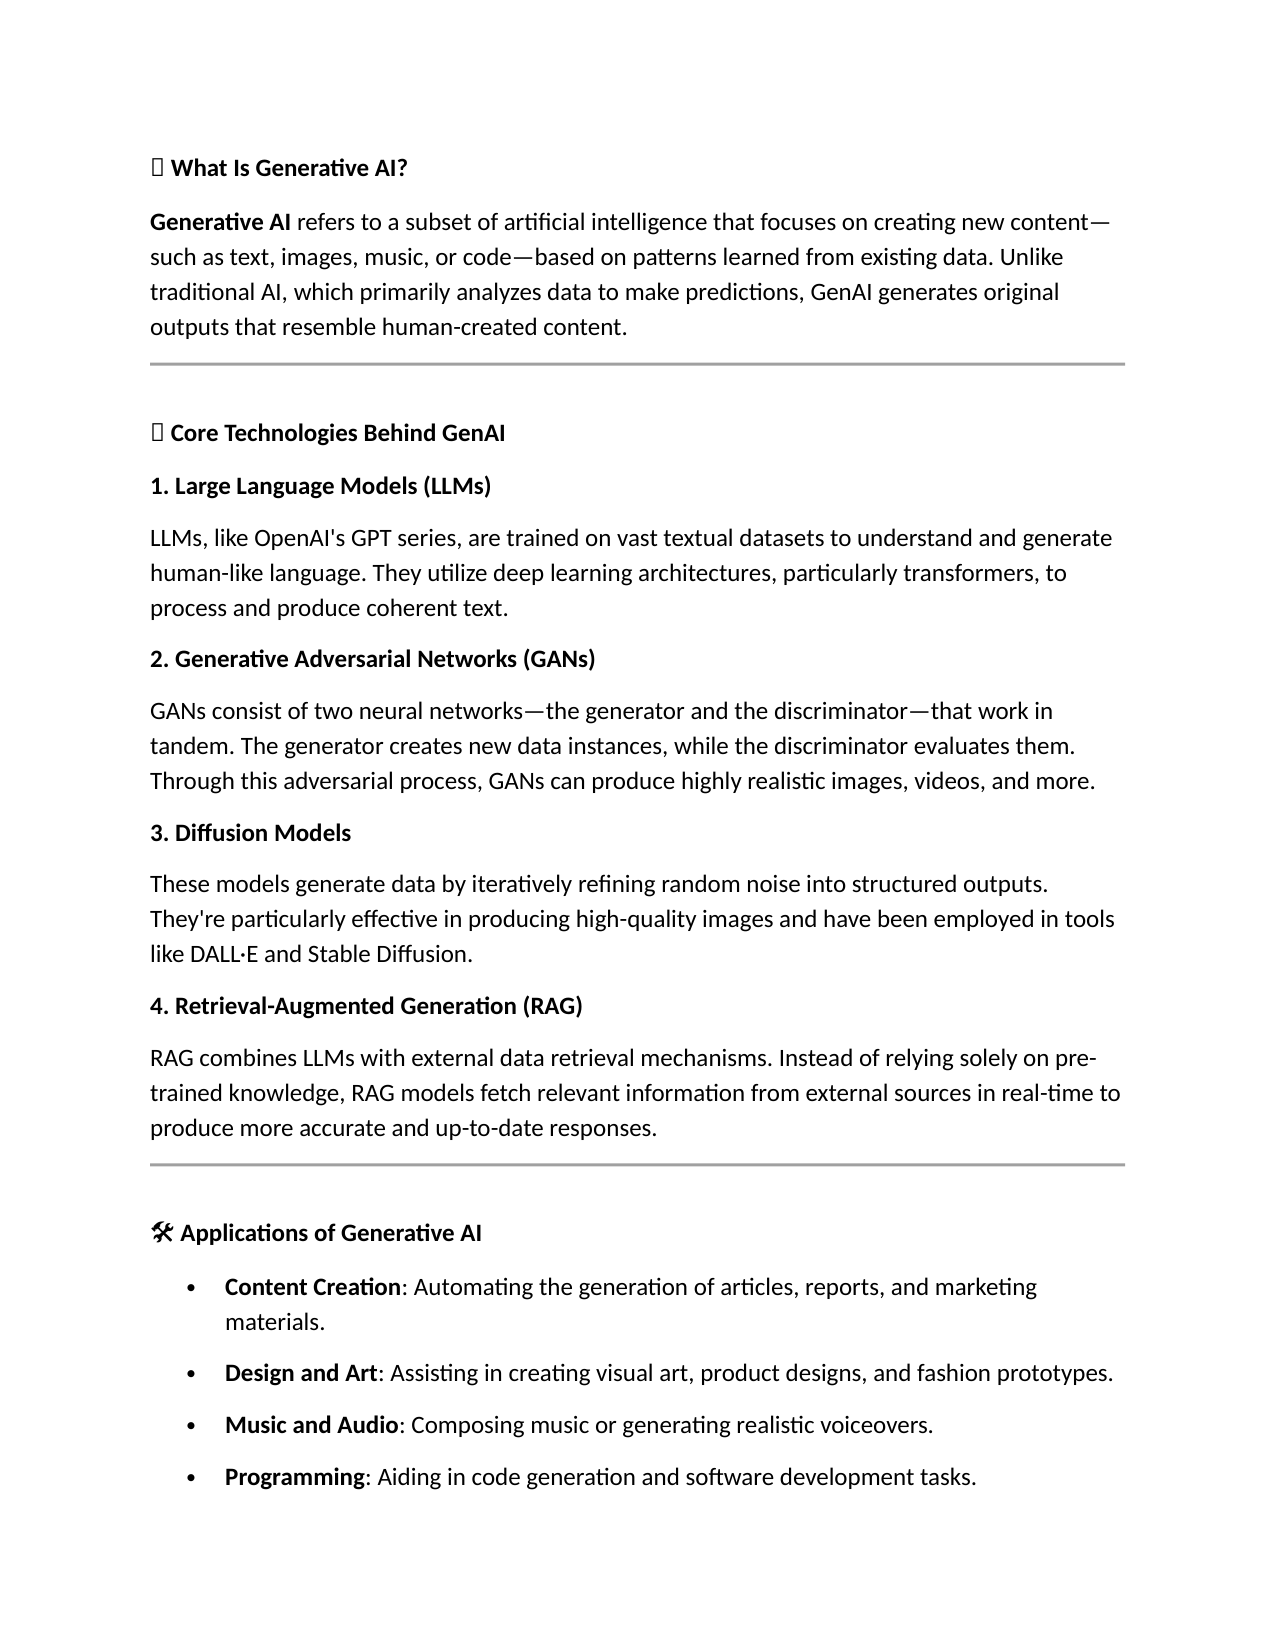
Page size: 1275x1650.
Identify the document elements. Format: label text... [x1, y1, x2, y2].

text 4. Retrieval-Augmented Generation (RAG) [150, 990, 1125, 1021]
text 1. Large Language Models (LLMs) [150, 470, 1125, 501]
text LLMs, like OpenAI's GPT series, are trained on vast textual datasets to understand and generate human-like language. They utilize deep learning architectures, particularly transformers, to process and produce coherent text. [150, 522, 1125, 622]
list Programming: Aiding in code generation and software development tasks. [187, 1461, 1125, 1491]
list Content Creation: Automating the generation of articles, reports, and marketing materials. [187, 1271, 1125, 1336]
text 🛠️ Applications of Generative AI [150, 1215, 1125, 1249]
list Music and Audio: Composing music or generating realistic voiceovers. [187, 1409, 1125, 1440]
list Design and Art: Assisting in creating visual art, product designs, and fashion prototypes. [187, 1357, 1125, 1388]
text 3. Diffusion Models [150, 817, 1125, 847]
text GANs consist of two neural networks—the generator and the discriminator—that work in tandem. The generator creates new data instances, while the discriminator evaluates them. Through this adversarial process, GANs can produce highly realistic images, videos, and more. [150, 695, 1125, 796]
text 2. Generative Adversarial Networks (GANs) [150, 643, 1125, 674]
text 🧠 Core Technologies Behind GenAI [150, 414, 1125, 448]
text Generative AI refers to a subset of artificial intelligence that focuses on creating new content—such as text, images, music, or code—based on patterns learned from existing data. Unlike traditional AI, which primarily analyzes data to make predictions, GenAI generates original outputs that resemble human-created content. [150, 206, 1125, 341]
text RAG combines LLMs with external data retrieval mechanisms. Instead of relying solely on pre-trained knowledge, RAG models fetch relevant information from external sources in real-time to produce more accurate and up-to-date responses. [150, 1042, 1125, 1142]
text 📘 What Is Generative AI? [150, 150, 1125, 184]
text These models generate data by iteratively refining random noise into structured outputs. They're particularly effective in producing high-quality images and have been employed in tools like DALL·E and Stable Diffusion. [150, 868, 1125, 969]
